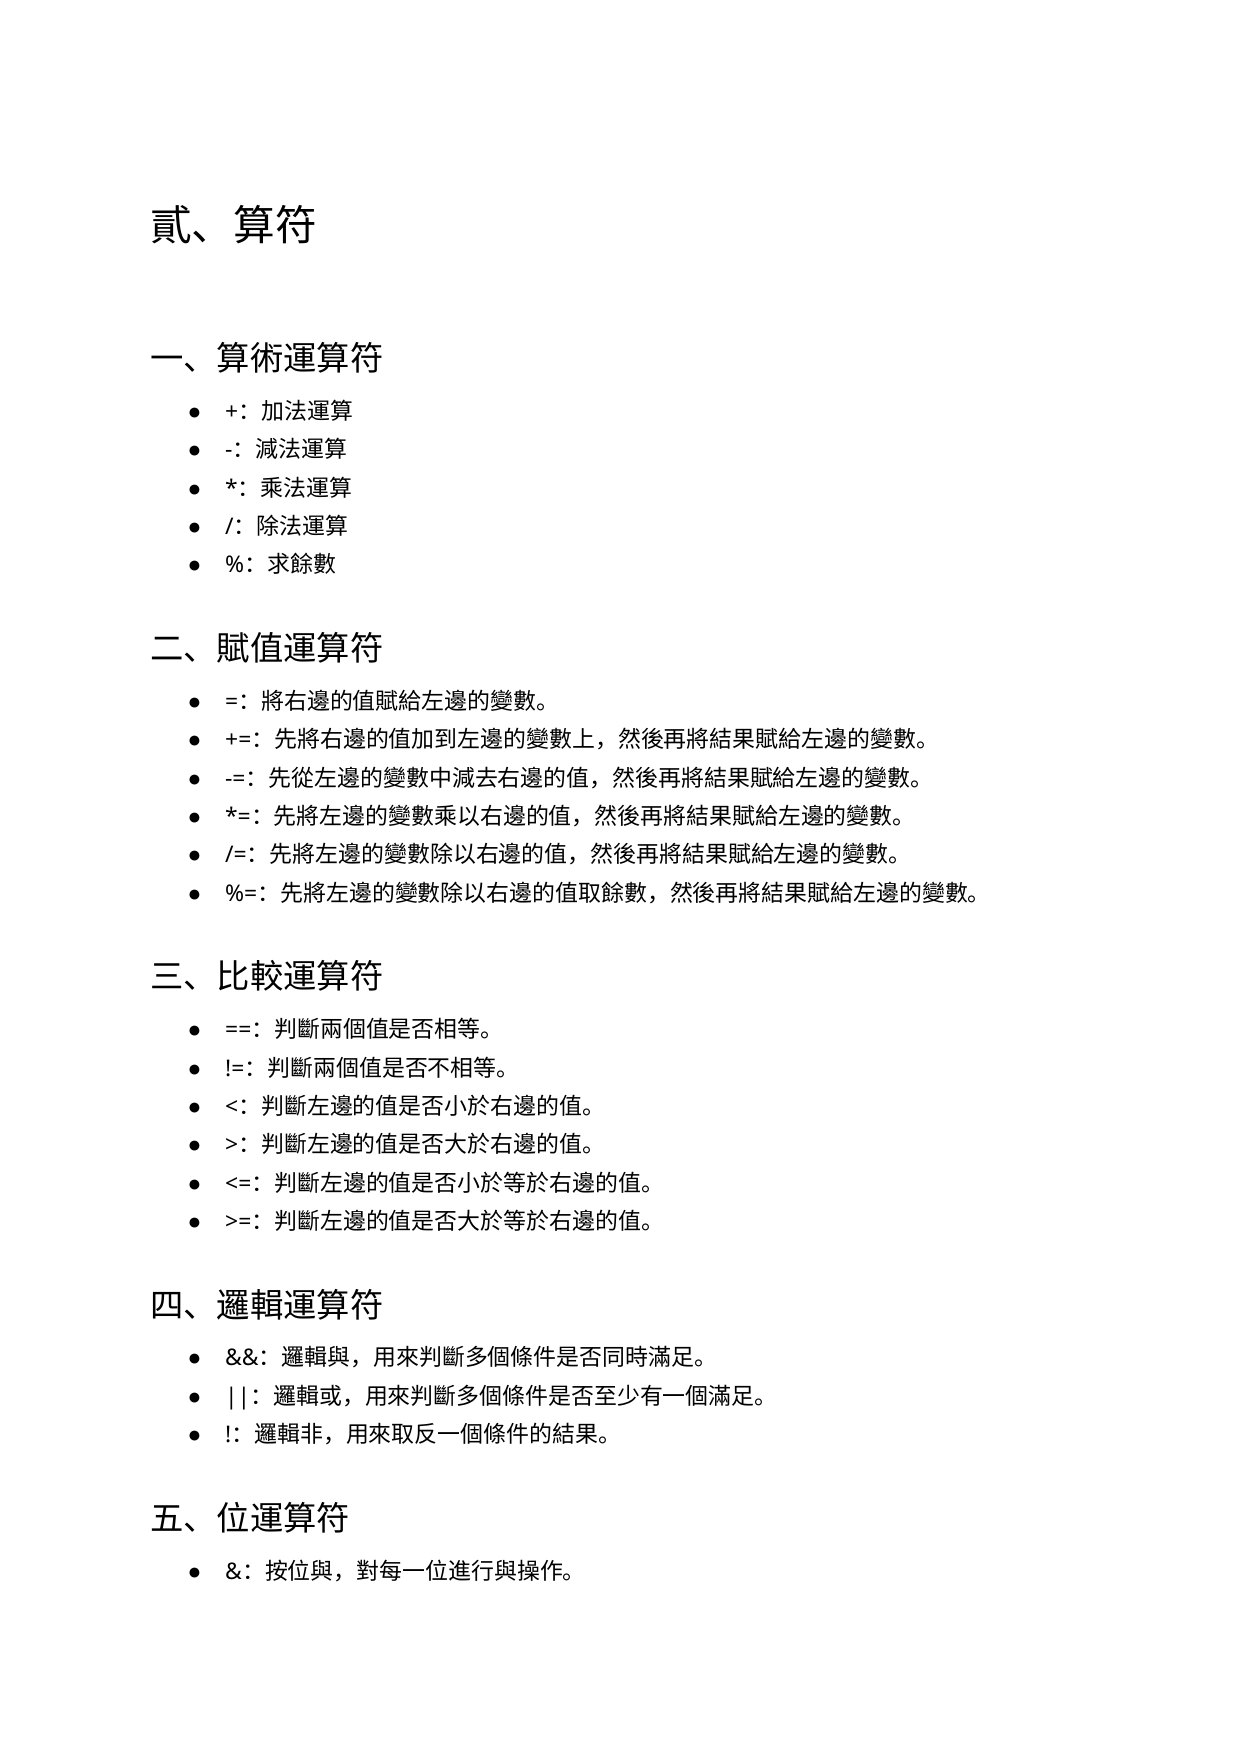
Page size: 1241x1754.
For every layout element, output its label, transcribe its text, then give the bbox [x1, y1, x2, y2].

list /=：先將左邊的變數除以右邊的值，然後再將結果賦給左邊的變數。 [187, 836, 1090, 869]
list +=：先將右邊的值加到左邊的變數上，然後再將結果賦給左邊的變數。 [187, 721, 1090, 754]
subtitle 三、比較運算符 [150, 950, 1090, 998]
list %：求餘數 [187, 546, 1090, 579]
subtitle 五、位運算符 [150, 1492, 1090, 1540]
list *=：先將左邊的變數乘以右邊的值，然後再將結果賦給左邊的變數。 [187, 798, 1090, 831]
list +：加法運算 [187, 393, 1090, 426]
list -=：先從左邊的變數中減去右邊的值，然後再將結果賦給左邊的變數。 [187, 759, 1090, 793]
list &：按位與，對每一位進行與操作。 [187, 1552, 1090, 1586]
list !：邏輯非，用來取反一個條件的結果。 [187, 1416, 1090, 1449]
list *：乘法運算 [187, 469, 1090, 503]
list ==：判斷兩個值是否相等。 [187, 1011, 1090, 1044]
list <=：判斷左邊的值是否小於等於右邊的值。 [187, 1164, 1090, 1198]
list >=：判斷左邊的值是否大於等於右邊的值。 [187, 1203, 1090, 1236]
list ||：邏輯或，用來判斷多個條件是否至少有一個滿足。 [187, 1378, 1090, 1411]
list <：判斷左邊的值是否小於右邊的值。 [187, 1088, 1090, 1121]
list !=：判斷兩個值是否不相等。 [187, 1049, 1090, 1083]
list >：判斷左邊的值是否大於右邊的值。 [187, 1126, 1090, 1159]
list /：除法運算 [187, 508, 1090, 541]
list =：將右邊的值賦給左邊的變數。 [187, 683, 1090, 716]
subtitle 貳、算符 [150, 192, 1090, 252]
subtitle 一、算術運算符 [150, 332, 1090, 380]
list %=：先將左邊的變數除以右邊的值取餘數，然後再將結果賦給左邊的變數。 [187, 874, 1090, 908]
subtitle 二、賦值運算符 [150, 622, 1090, 670]
list &&：邏輯與，用來判斷多個條件是否同時滿足。 [187, 1339, 1090, 1373]
list -：減法運算 [187, 431, 1090, 464]
subtitle 四、邏輯運算符 [150, 1278, 1090, 1327]
